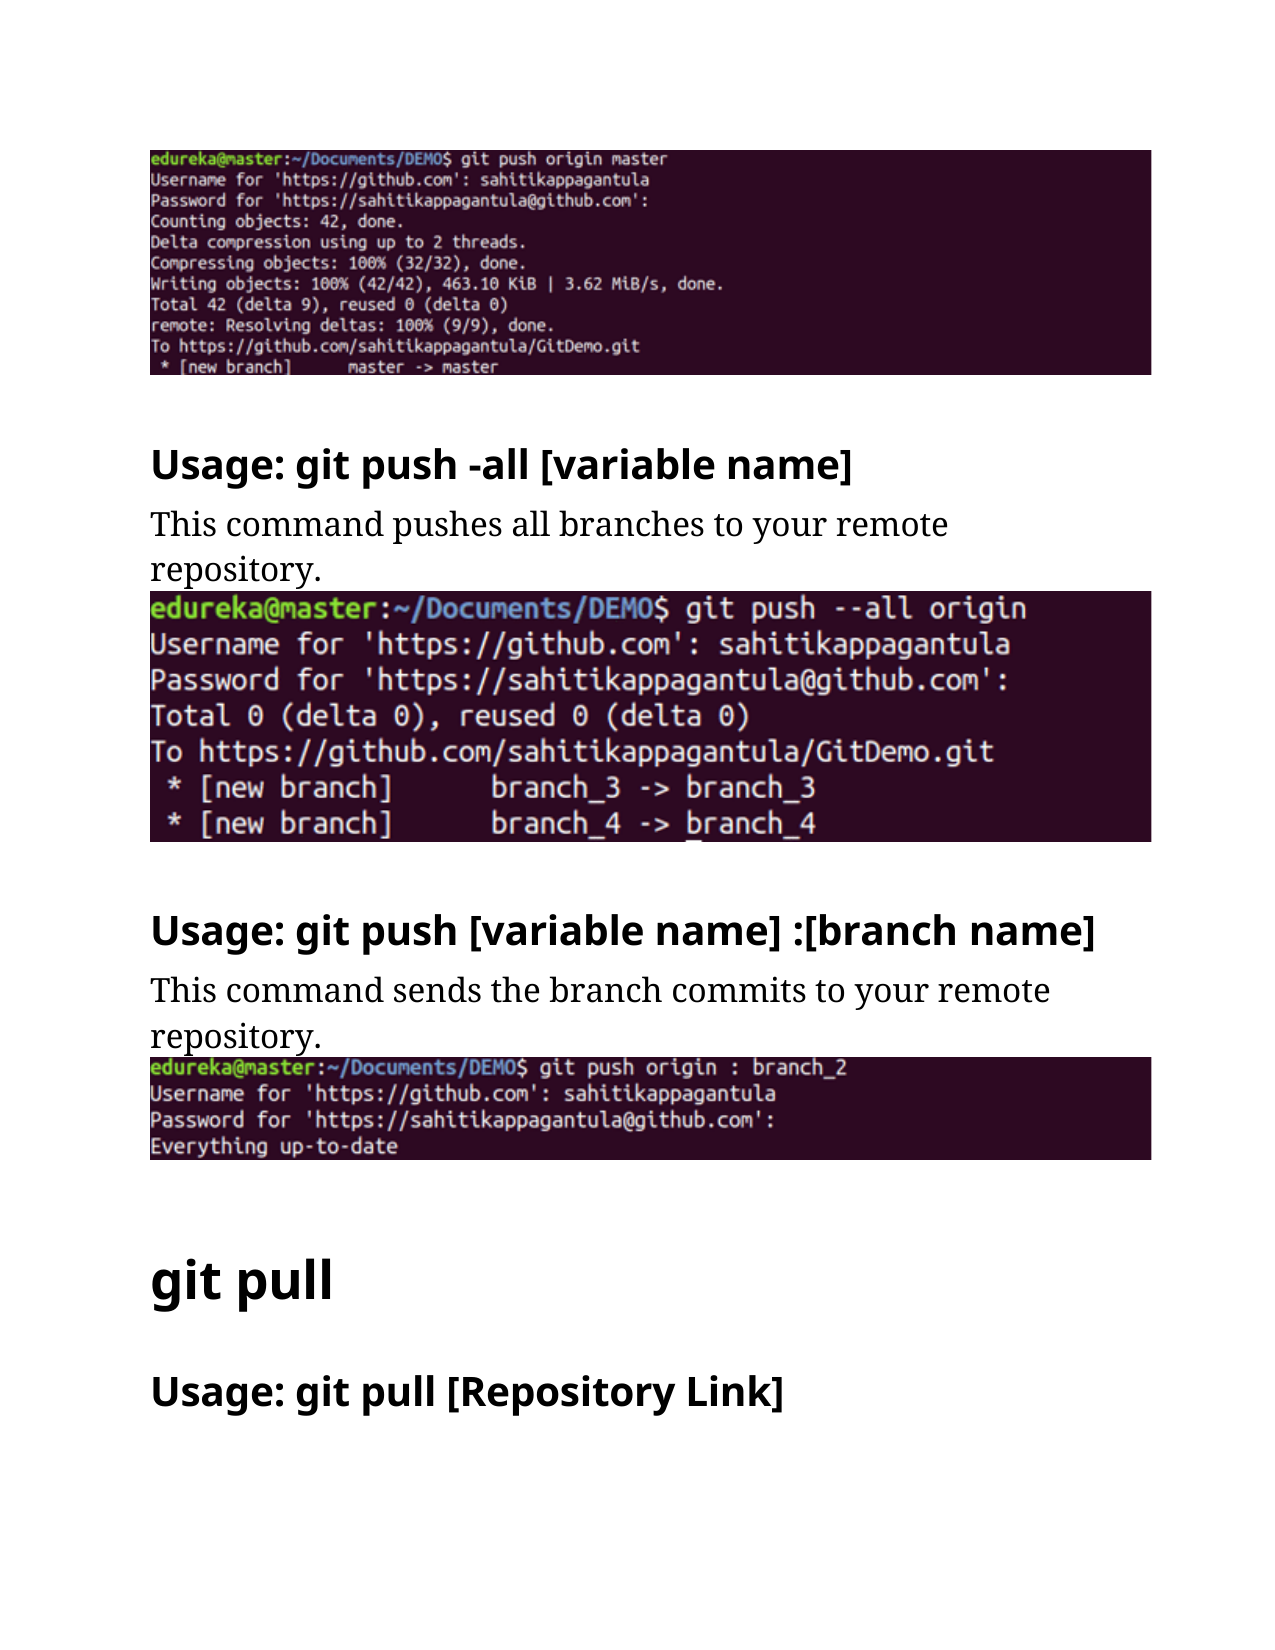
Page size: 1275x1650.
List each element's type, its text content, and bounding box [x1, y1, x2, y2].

text Usage: git push -all [variable name] [150, 436, 1125, 491]
text Usage: git pull [Repository Link] [150, 1363, 1125, 1418]
picture [150, 1057, 1152, 1160]
text This command pushes all branches to your remote repository. [150, 501, 1125, 591]
text This command sends the branch commits to your remote repository. [150, 967, 1125, 1057]
text Usage: git push [variable name] :[branch name] [150, 902, 1125, 958]
text git pull [150, 1242, 1125, 1315]
picture [150, 591, 1152, 842]
picture [150, 150, 1152, 375]
